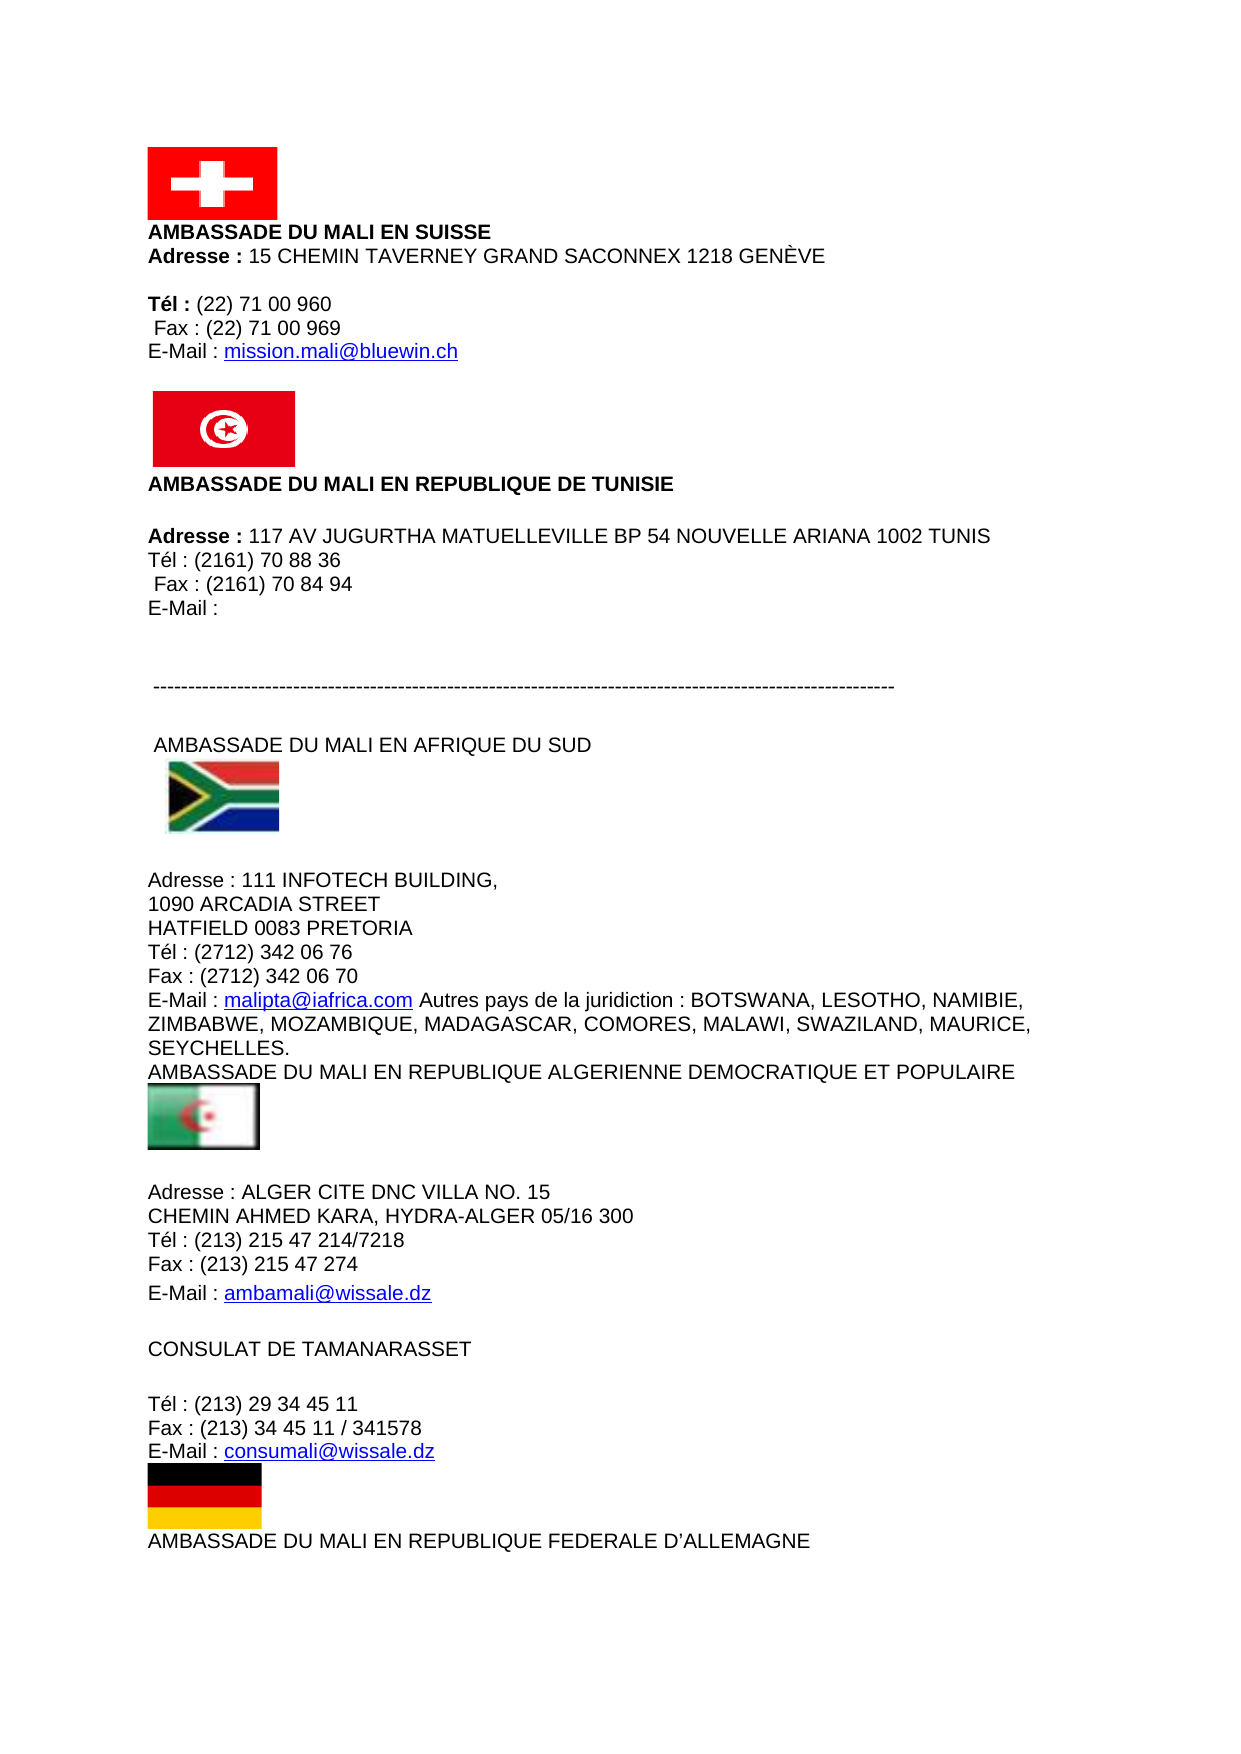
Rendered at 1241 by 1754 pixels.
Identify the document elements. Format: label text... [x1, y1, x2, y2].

text E-Mail : mission.mali@bluewin.ch [148, 339, 1093, 363]
text Adresse : 15 CHEMIN TAVERNEY GRAND SACONNEX 1218 GENÈVE Tél : (22) 71 00 960 [148, 243, 1093, 315]
text Adresse : ALGER CITE DNC VILLA NO. 15 CHEMIN AHMED KARA, HYDRA-ALGER 05/16 300 Tél : (213) 215 47 214/7218 Fax : (213) 215 47 274 E-Mail : ambamali@wissale.dz [148, 1180, 1093, 1306]
text AMBASSADE DU MALI EN SUISSE [148, 219, 1093, 243]
picture [147, 147, 278, 220]
text AMBASSADE DU MALI EN REPUBLIQUE FEDERALE D’ALLEMAGNE [148, 1529, 1093, 1553]
text Fax : (22) 71 00 969 [148, 315, 1093, 339]
text CONSULAT DE TAMANARASSET [148, 1337, 1093, 1361]
picture [165, 758, 280, 834]
text Tél : (2161) 70 88 36 [148, 548, 1093, 572]
text 1090 ARCADIA STREET HATFIELD 0083 PRETORIA Tél : (2712) 342 06 76 Fax : (2712) 342 06 70 E-Mail : malipta@iafrica.com Autres pays de la juridiction : BOTSWANA, LESOTHO, NAMIBIE, ZIMBABWE, MOZAMBIQUE, MADAGASCAR, COMORES, MALAWI, SWAZILAND, MAURICE, SEYCHELLES. [148, 892, 1093, 1060]
text AMBASSADE DU MALI EN AFRIQUE DU SUD [148, 728, 1093, 758]
picture [147, 1083, 260, 1150]
text E-Mail : [148, 596, 1093, 620]
text Fax : (2161) 70 84 94 [148, 572, 1093, 596]
picture [152, 391, 296, 467]
text AMBASSADE DU MALI EN REPUBLIQUE DE TUNISIE [148, 472, 1093, 496]
picture [147, 1463, 262, 1529]
text Adresse : 111 INFOTECH BUILDING, [148, 868, 1093, 892]
text Adresse : 117 AV JUGURTHA MATUELLEVILLE BP 54 NOUVELLE ARIANA 1002 TUNIS [148, 524, 1093, 548]
text ---------------------------------------------------------------------------------------------------------- [148, 672, 1093, 700]
text AMBASSADE DU MALI EN REPUBLIQUE ALGERIENNE DEMOCRATIQUE ET POPULAIRE [148, 1060, 1093, 1084]
text Tél : (213) 29 34 45 11 Fax : (213) 34 45 11 / 341578 E-Mail : consumali@wissale.dz [148, 1391, 1093, 1463]
